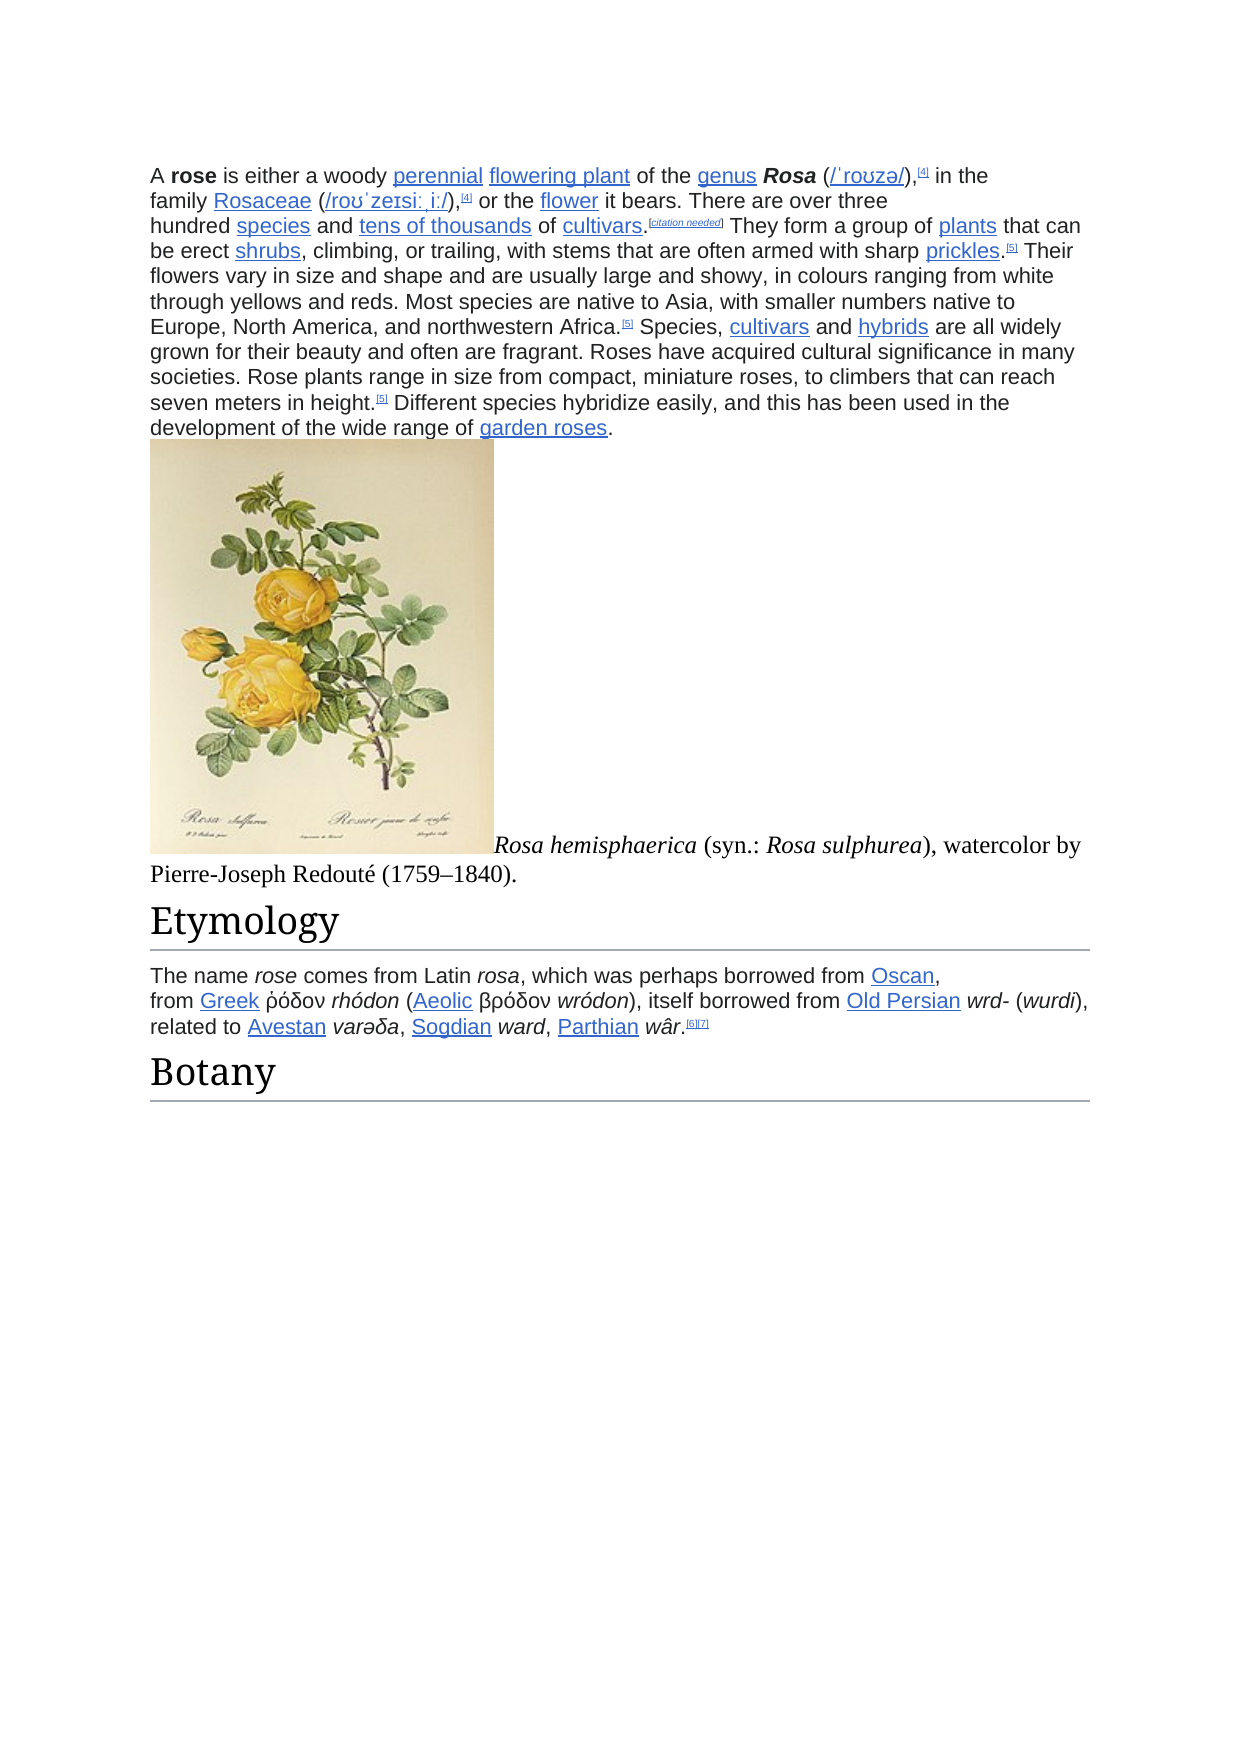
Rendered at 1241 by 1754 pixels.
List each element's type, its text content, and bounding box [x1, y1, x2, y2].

text Etymology [150, 894, 1090, 949]
text Botany [150, 1045, 1090, 1100]
text The name rose comes from Latin rosa, which was perhaps borrowed from Oscan, from Greek ῥόδον rhódon (Aeolic βρόδον wródon), itself borrowed from Old Persian wrd- (wurdi), related to Avestan varəδa, Sogdian ward, Parthian wâr.[6][7] [150, 963, 1090, 1039]
picture [150, 439, 494, 854]
text A rose is either a woody perennial flowering plant of the genus Rosa (/ˈroʊzə/),[4] in the family Rosaceae (/roʊˈzeɪsiːˌiː/),[4] or the flower it bears. There are over three hundred species and tens of thousands of cultivars.[citation needed] They form a group of plants that can be erect shrubs, climbing, or trailing, with stems that are often armed with sharp prickles.[5] Their flowers vary in size and shape and are usually large and showy, in colours ranging from white through yellows and reds. Most species are native to Asia, with smaller numbers native to Europe, North America, and northwestern Africa.[5] Species, cultivars and hybrids are all widely grown for their beauty and often are fragrant. Roses have acquired cultural significance in many societies. Rose plants range in size from compact, miniature roses, to climbers that can reach seven meters in height.[5] Different species hybridize easily, and this has been used in the development of the wide range of garden roses. [150, 162, 1090, 440]
